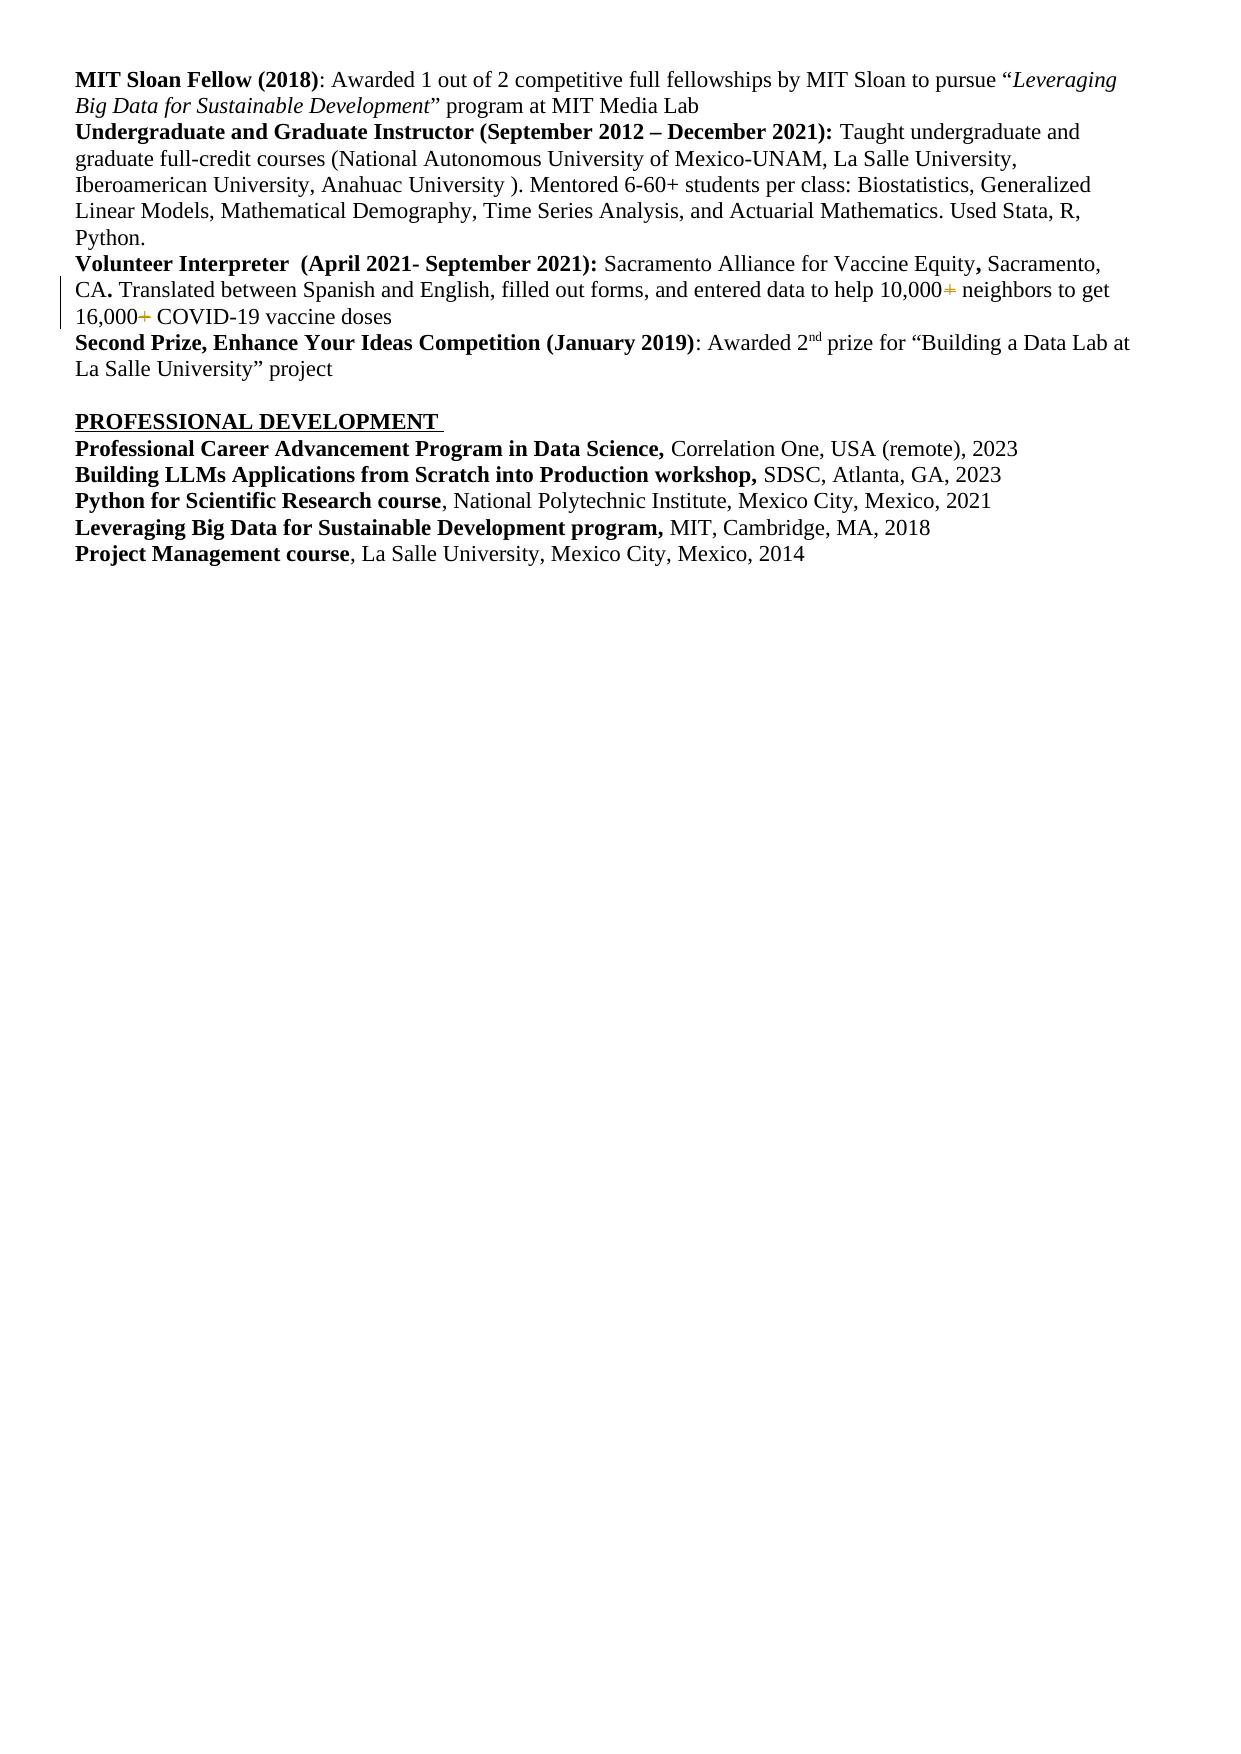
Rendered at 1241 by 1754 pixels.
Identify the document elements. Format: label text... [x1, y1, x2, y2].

text Professional Career Advancement Program in Data Science, Correlation One, USA (remote), 2023 [75, 434, 1143, 461]
text Undergraduate and Graduate Instructor (September 2012 – December 2021): Taught undergraduate and graduate full-credit courses (National Autonomous University of Mexico-UNAM, La Salle University, Iberoamerican University, Anahuac University ). Mentored 6-60+ students per class: Biostatistics, Generalized Linear Models, Mathematical Demography, Time Series Analysis, and Actuarial Mathematics. Used Stata, R, Python. [75, 118, 1143, 250]
text Project Management course, La Salle University, Mexico City, Mexico, 2014 [75, 540, 1143, 566]
text MIT Sloan Fellow (2018): Awarded 1 out of 2 competitive full fellowships by MIT Sloan to pursue “Leveraging Big Data for Sustainable Development” program at MIT Media Lab [75, 66, 1143, 118]
text Second Prize, Enhance Your Ideas Competition (January 2019): Awarded 2nd prize for “Building a Data Lab at La Salle University” project [75, 329, 1143, 382]
text Volunteer Interpreter (April 2021- September 2021): Sacramento Alliance for Vaccine Equity, Sacramento, CA. Translated between Spanish and English, filled out forms, and entered data to help 10,000 neighbors to get 16,000 COVID-19 vaccine doses [75, 250, 1143, 329]
text Building LLMs Applications from Scratch into Production workshop, SDSC, Atlanta, GA, 2023 [75, 461, 1143, 487]
text Python for Scientific Research course, National Polytechnic Institute, Mexico City, Mexico, 2021 [75, 487, 1143, 514]
text Leveraging Big Data for Sustainable Development program, MIT, Cambridge, MA, 2018 [75, 514, 1143, 540]
text PROFESSIONAL DEVELOPMENT [75, 408, 1143, 434]
